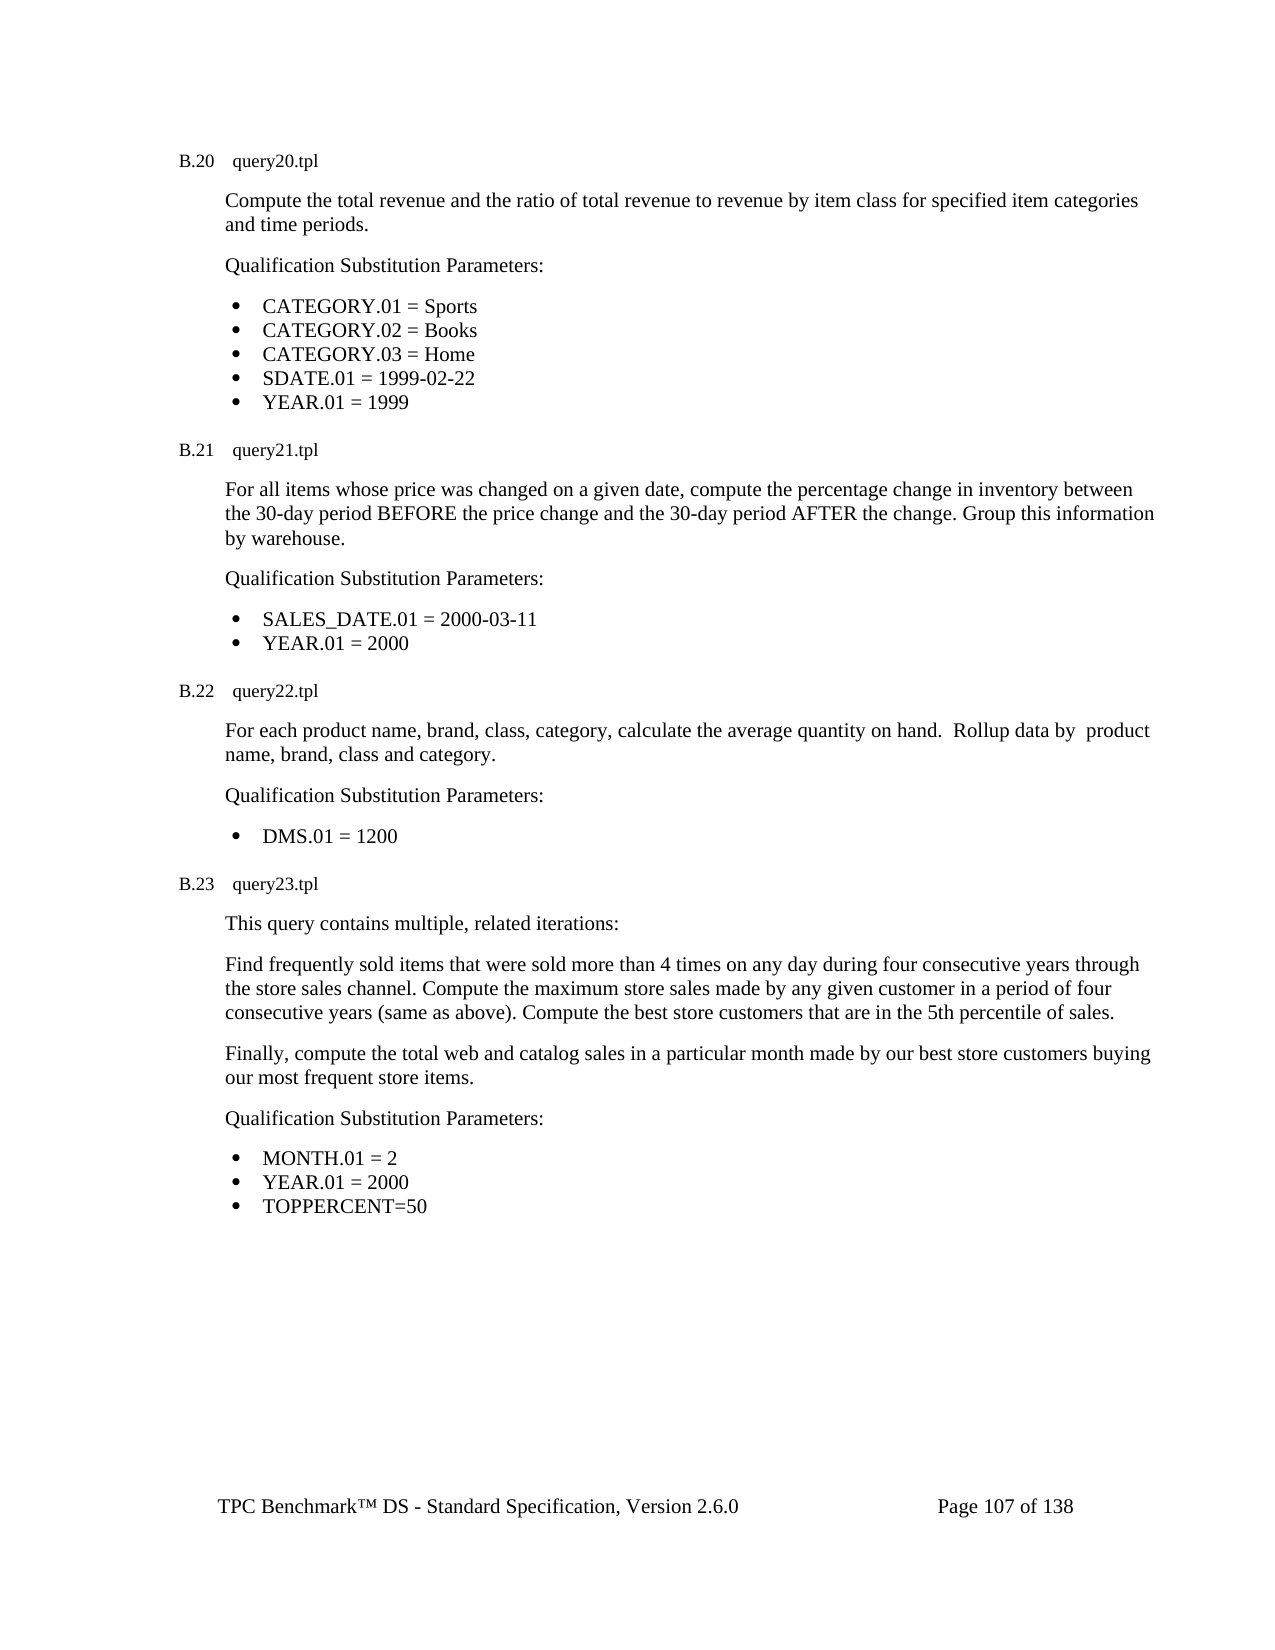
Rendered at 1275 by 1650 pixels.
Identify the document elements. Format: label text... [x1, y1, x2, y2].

text Finally, compute the total web and catalog sales in a particular month made by our best store customers buying our most frequent store items. [225, 1041, 1162, 1089]
list SDATE.01 = 1999-02-22 [232, 366, 1162, 390]
list CATEGORY.02 = Books [232, 318, 1162, 342]
list MONTH.01 = 2 [232, 1146, 1162, 1170]
list YEAR.01 = 2000 [232, 631, 1162, 655]
text query20.tpl [178, 150, 1162, 172]
text For each product name, brand, class, category, calculate the average quantity on hand. Rollup data by product name, brand, class and category. [225, 718, 1162, 766]
list TOPPERCENT=50 [232, 1194, 1162, 1218]
text query22.tpl [178, 680, 1162, 702]
text Qualification Substitution Parameters: [225, 253, 1162, 277]
text Qualification Substitution Parameters: [225, 783, 1162, 807]
list CATEGORY.01 = Sports [232, 294, 1162, 318]
list DMS.01 = 1200 [232, 824, 1162, 848]
list YEAR.01 = 1999 [232, 390, 1162, 414]
list CATEGORY.03 = Home [232, 342, 1162, 366]
text Compute the total revenue and the ratio of total revenue to revenue by item class for specified item categories and time periods. [225, 188, 1162, 236]
text For all items whose price was changed on a given date, compute the percentage change in inventory between the 30-day period BEFORE the price change and the 30-day period AFTER the change. Group this information by warehouse. [225, 477, 1162, 549]
list YEAR.01 = 2000 [232, 1170, 1162, 1194]
text Find frequently sold items that were sold more than 4 times on any day during four consecutive years through the store sales channel. Compute the maximum store sales made by any given customer in a period of four consecutive years (same as above). Compute the best store customers that are in the 5th percentile of sales. [225, 952, 1162, 1024]
text query21.tpl [178, 439, 1162, 461]
list SALES_DATE.01 = 2000-03-11 [232, 607, 1162, 631]
text Qualification Substitution Parameters: [225, 566, 1162, 590]
text Qualification Substitution Parameters: [225, 1105, 1162, 1129]
text This query contains multiple, related iterations: [225, 911, 1162, 935]
text query23.tpl [178, 873, 1162, 894]
